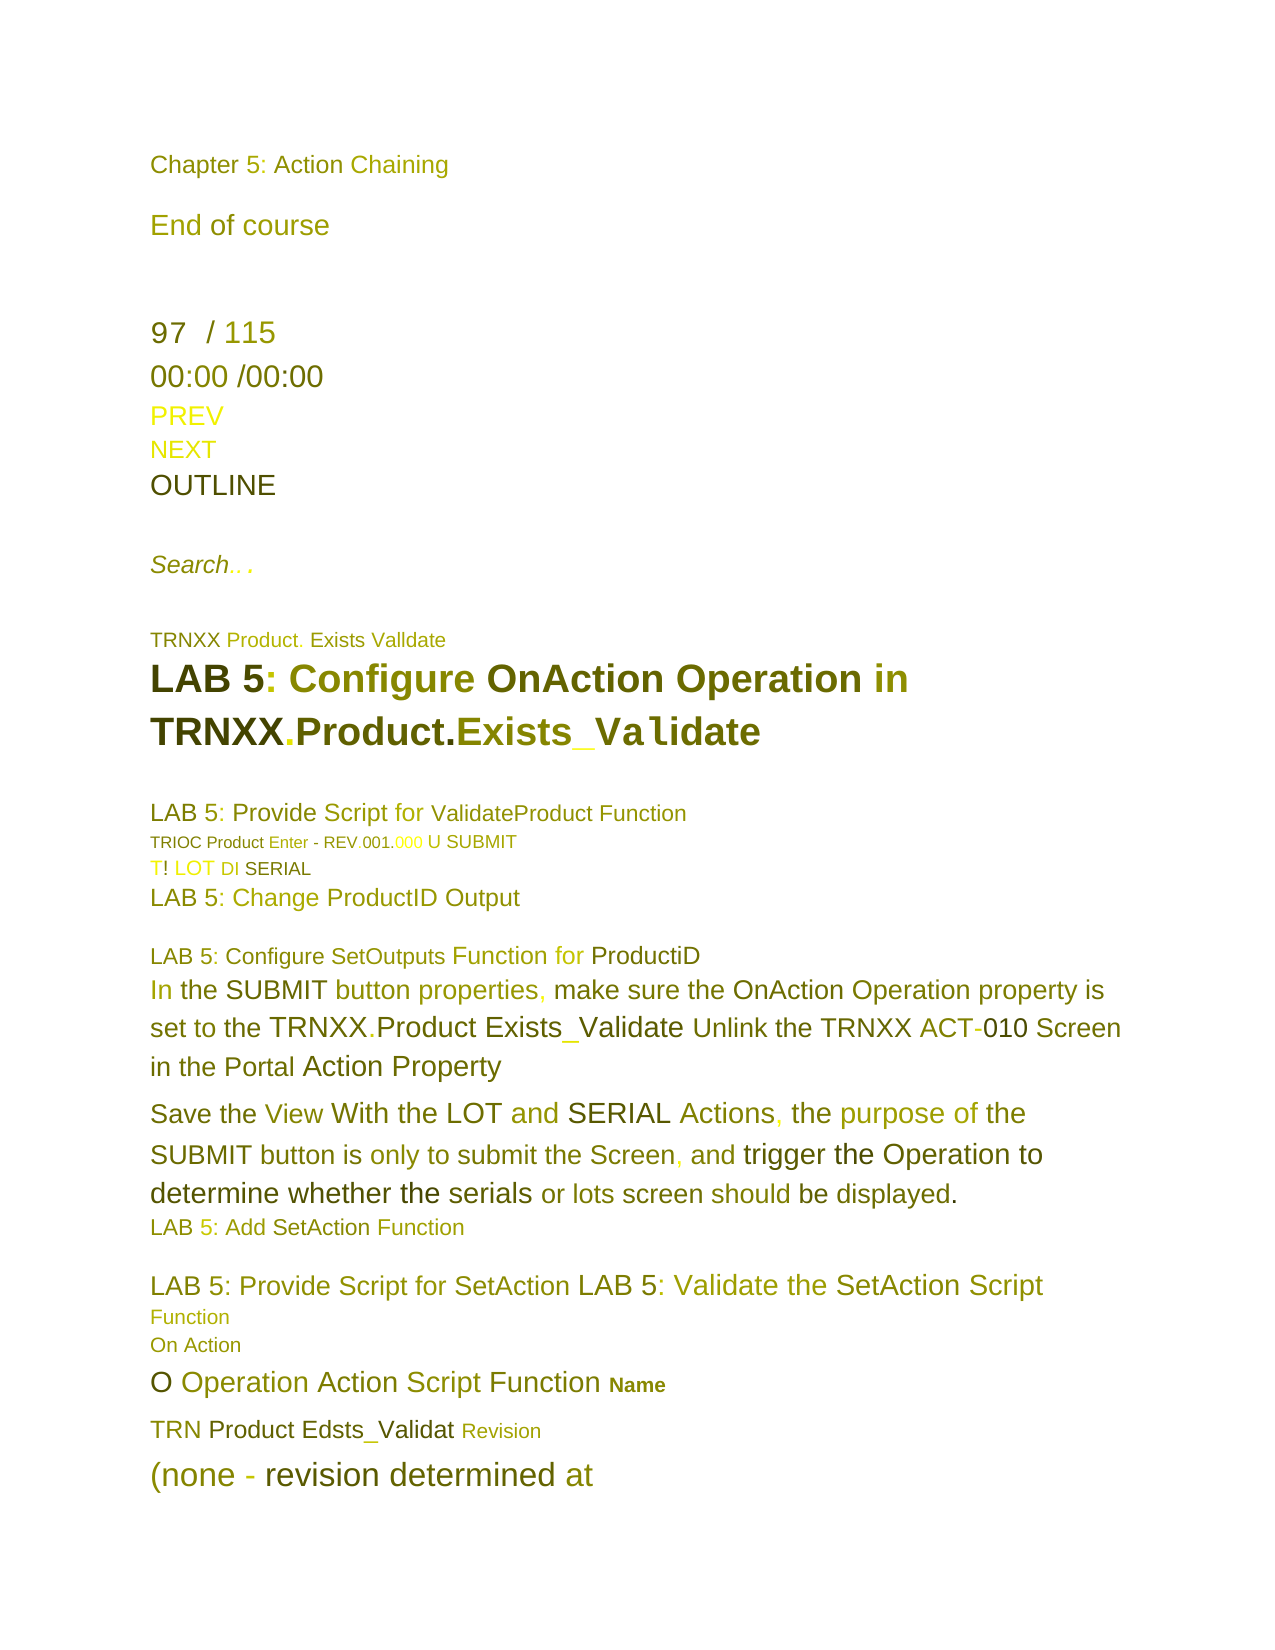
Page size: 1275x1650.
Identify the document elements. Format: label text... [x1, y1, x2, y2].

text (none - revision determined at [150, 1455, 1125, 1493]
text O Operation Action Script Function Name [150, 1365, 1125, 1399]
text On Action [150, 1333, 1125, 1357]
text Save the View With the LOT and SERIAL Actions, the purpose of the [150, 1097, 1125, 1130]
text LAB 5: Change ProductID Output [150, 883, 1125, 912]
text NEXT [150, 435, 1125, 464]
text Search... [150, 550, 1125, 581]
text TRNXX Product. Exists Valldate [150, 628, 1125, 652]
text 97 / 115 [150, 314, 1125, 352]
text LAB 5: Add SetAction Function [150, 1214, 1125, 1241]
text TRIOC Product Enter - REV.001.000 U SUBMIT [150, 831, 1125, 852]
text LAB 5: Configure OnAction Operation in TRNXX.Product.Exists_Validate [150, 656, 1125, 757]
text T! LOT DI SERIAL [150, 856, 1125, 879]
text LAB 5: Configure SetOutputs Function for ProductiD [150, 941, 1125, 970]
text LAB 5: Provide Script for SetAction LAB 5: Validate the SetAction Script Function [150, 1268, 1125, 1329]
text SUBMIT button is only to submit the Screen, and trigger the Operation to determine whether the serials or lots screen should be displayed. [150, 1137, 1125, 1209]
text Chapter 5: Action Chaining [150, 150, 1125, 179]
text 00:00 /00:00 [150, 358, 1125, 394]
text In the SUBMIT button properties, make sure the OnAction Operation property is set to the TRNXX.Product Exists_Validate Unlink the TRNXX ACT-010 Screen in the Portal Action Property [150, 974, 1125, 1082]
text TRN Product Edsts_Validat Revision [150, 1414, 1125, 1443]
text OUTLINE [150, 468, 1125, 502]
text LAB 5: Provide Script for ValidateProduct Function [150, 798, 1125, 826]
text End of course [150, 208, 1125, 242]
text PREV [150, 399, 1125, 431]
